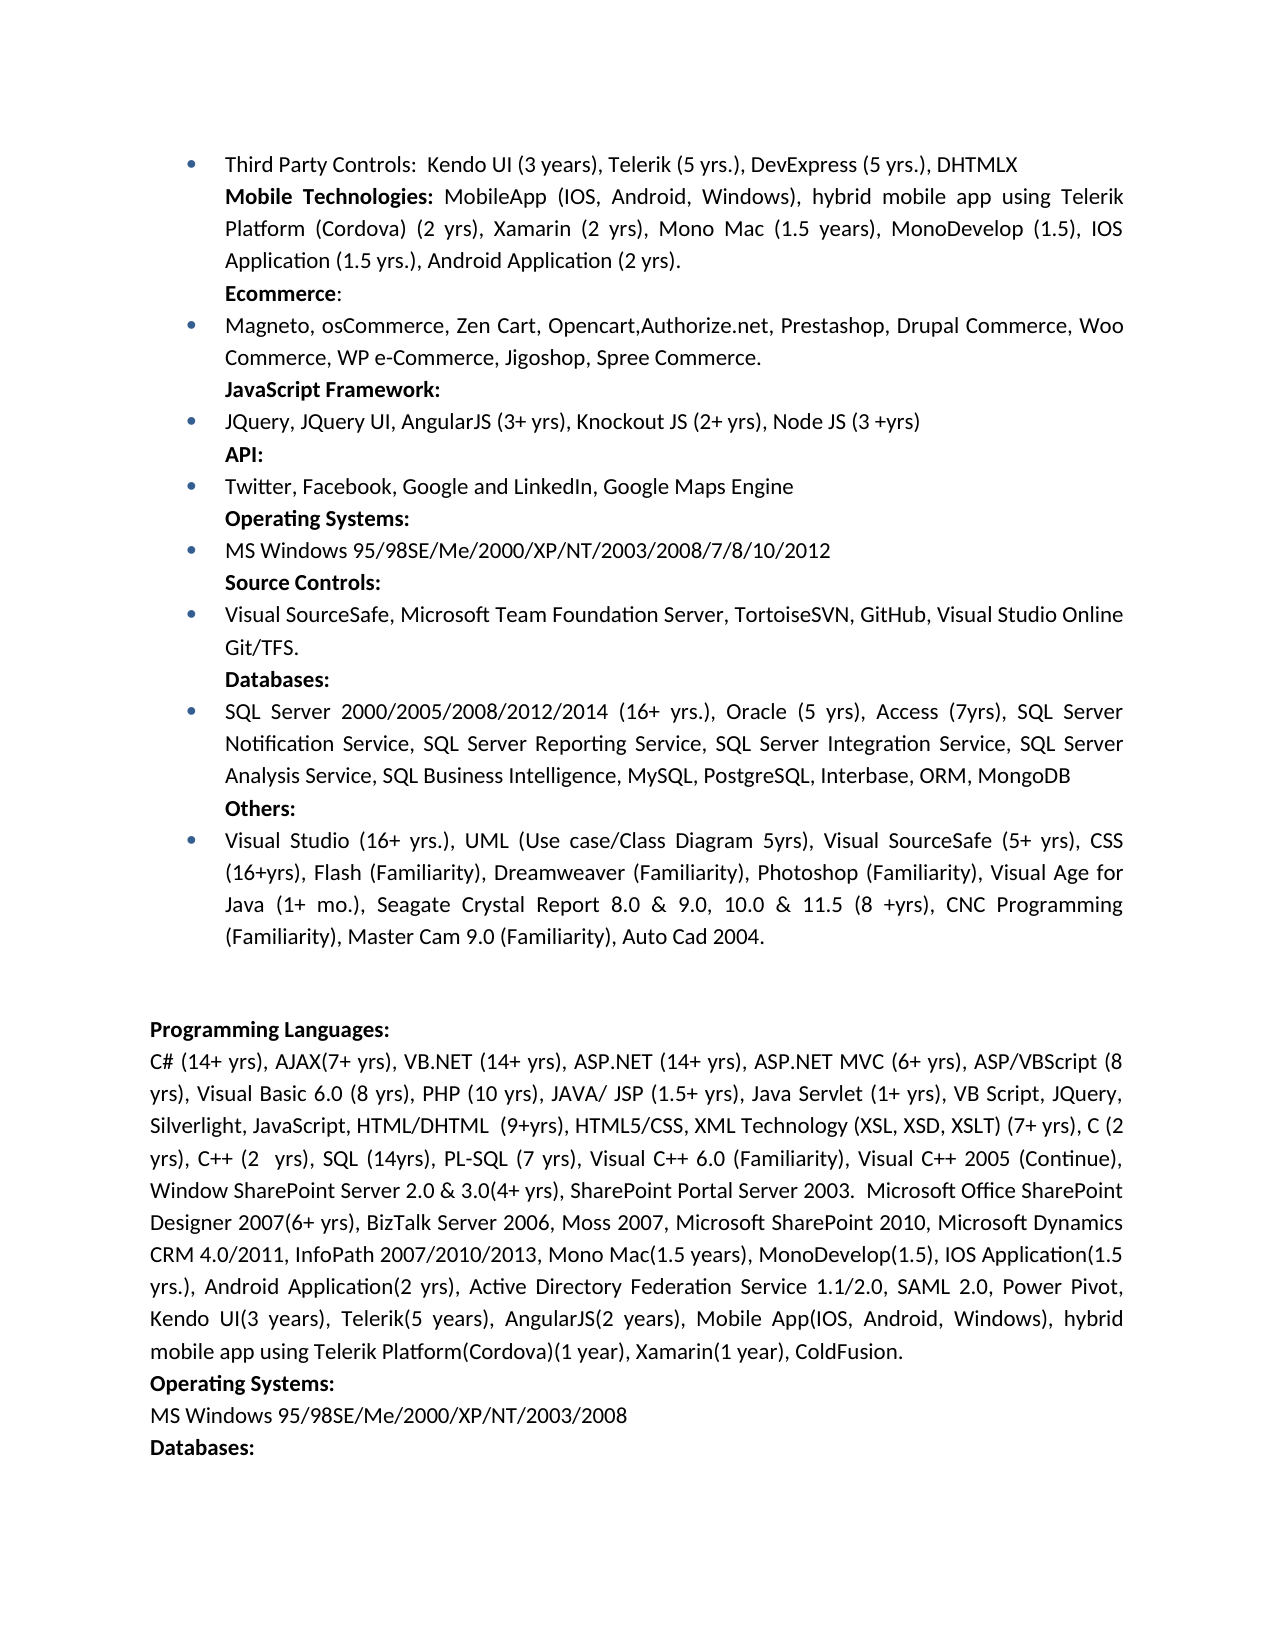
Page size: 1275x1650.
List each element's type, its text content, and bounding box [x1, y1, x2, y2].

list SQL Server 2000/2005/2008/2012/2014 (16+ yrs.), Oracle (5 yrs), Access (7yrs), SQL Server Notification Service, SQL Server Reporting Service, SQL Server Integration Service, SQL Server Analysis Service, SQL Business Intelligence, MySQL, PostgreSQL, Interbase, ORM, MongoDB [187, 697, 1125, 789]
text Others: [225, 794, 1125, 822]
text API: [225, 440, 1125, 468]
text Mobile Technologies: MobileApp (IOS, Android, Windows), hybrid mobile app using Telerik Platform (Cordova) (2 yrs), Xamarin (2 yrs), Mono Mac (1.5 years), MonoDevelop (1.5), IOS Application (1.5 yrs.), Android Application (2 yrs). [225, 182, 1125, 274]
text Source Controls: [225, 568, 1125, 596]
text Operating Systems: [225, 504, 1125, 532]
list JQuery, JQuery UI, AngularJS (3+ yrs), Knockout JS (2+ yrs), Node JS (3 +yrs) [187, 407, 1125, 436]
text Databases: [150, 1433, 1125, 1461]
list MS Windows 95/98SE/Me/2000/XP/NT/2003/2008/7/8/10/2012 [187, 536, 1125, 564]
text Programming Languages: [150, 1015, 1125, 1043]
list Magneto, osCommerce, Zen Cart, Opencart,Authorize.net, Prestashop, Drupal Commerce, Woo Commerce, WP e-Commerce, Jigoshop, Spree Commerce. [187, 311, 1125, 371]
text Ecommerce: [225, 279, 1125, 307]
text C# (14+ yrs), AJAX(7+ yrs), VB.NET (14+ yrs), ASP.NET (14+ yrs), ASP.NET MVC (6+ yrs), ASP/VBScript (8 yrs), Visual Basic 6.0 (8 yrs), PHP (10 yrs), JAVA/ JSP (1.5+ yrs), Java Servlet (1+ yrs), VB Script, JQuery, Silverlight, JavaScript, HTML/DHTML (9+yrs), HTML5/CSS, XML Technology (XSL, XSD, XSLT) (7+ yrs), C (2 yrs), C++ (2 yrs), SQL (14yrs), PL-SQL (7 yrs), Visual C++ 6.0 (Familiarity), Visual C++ 2005 (Continue), Window SharePoint Server 2.0 & 3.0(4+ yrs), SharePoint Portal Server 2003. Microsoft Office SharePoint Designer 2007(6+ yrs), BizTalk Server 2006, Moss 2007, Microsoft SharePoint 2010, Microsoft Dynamics CRM 4.0/2011, InfoPath 2007/2010/2013, Mono Mac(1.5 years), MonoDevelop(1.5), IOS Application(1.5 yrs.), Android Application(2 yrs), Active Directory Federation Service 1.1/2.0, SAML 2.0, Power Pivot, Kendo UI(3 years), Telerik(5 years), AngularJS(2 years), Mobile App(IOS, Android, Windows), hybrid mobile app using Telerik Platform(Cordova)(1 year), Xamarin(1 year), ColdFusion. [150, 1047, 1125, 1365]
list Visual SourceSafe, Microsoft Team Foundation Server, TortoiseSVN, GitHub, Visual Studio Online Git/TFS. [187, 601, 1125, 661]
list Third Party Controls: Kendo UI (3 years), Telerik (5 yrs.), DevExpress (5 yrs.), DHTMLX [187, 150, 1125, 178]
text JavaScript Framework: [225, 375, 1125, 403]
text Operating Systems: [150, 1369, 1125, 1397]
text MS Windows 95/98SE/Me/2000/XP/NT/2003/2008 [150, 1401, 1125, 1429]
text Databases: [225, 665, 1125, 693]
list Twitter, Facebook, Google and LinkedIn, Google Maps Engine [187, 472, 1125, 500]
list Visual Studio (16+ yrs.), UML (Use case/Class Diagram 5yrs), Visual SourceSafe (5+ yrs), CSS (16+yrs), Flash (Familiarity), Dreamweaver (Familiarity), Photoshop (Familiarity), Visual Age for Java (1+ mo.), Seagate Crystal Report 8.0 & 9.0, 10.0 & 11.5 (8 +yrs), CNC Programming (Familiarity), Master Cam 9.0 (Familiarity), Auto Cad 2004. [187, 826, 1125, 951]
